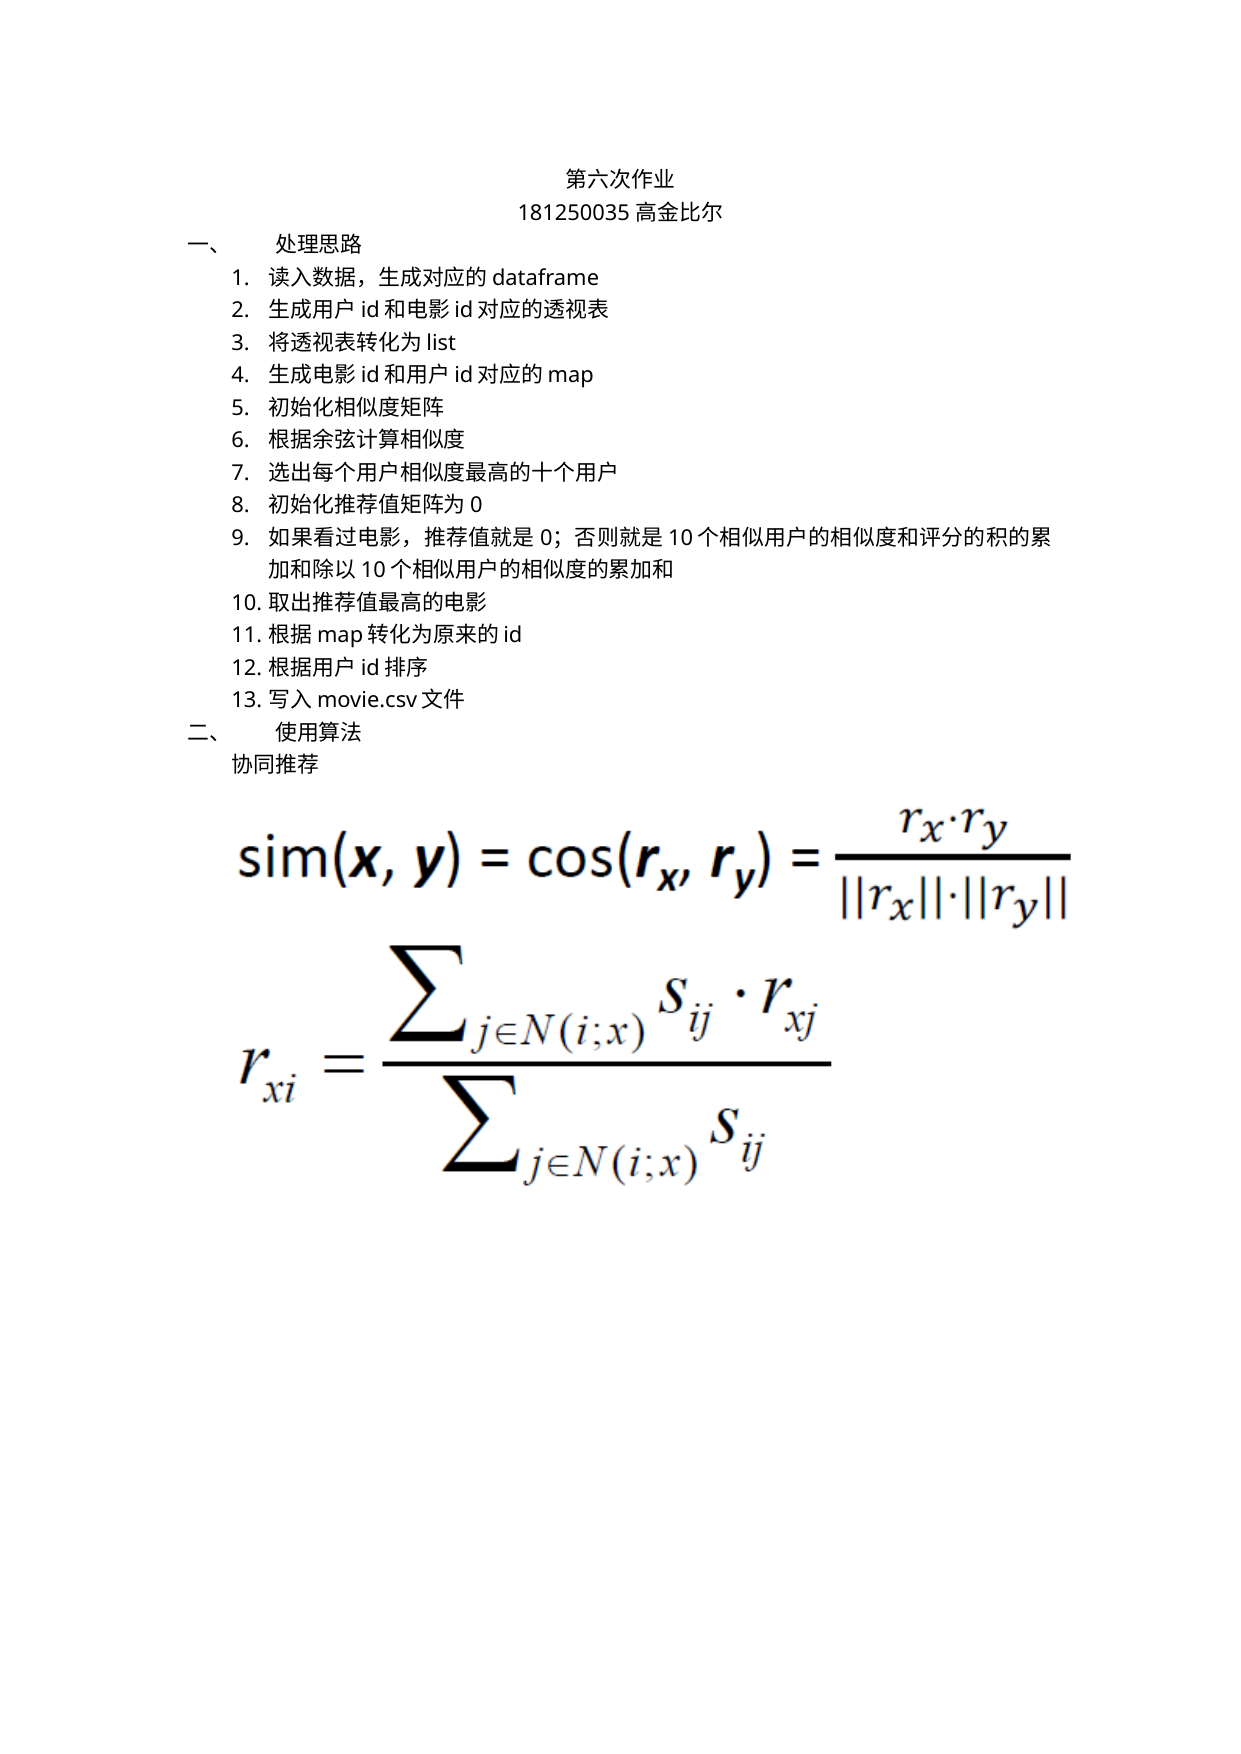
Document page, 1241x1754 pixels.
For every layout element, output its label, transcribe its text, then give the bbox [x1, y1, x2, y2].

list 取出推荐值最高的电影 [231, 584, 1053, 617]
list 根据余弦计算相似度 [231, 422, 1053, 454]
picture [231, 779, 1097, 934]
list 写入movie.csv文件 [231, 682, 1053, 714]
list 处理思路 [187, 227, 1053, 259]
list 生成用户id和电影id对应的透视表 [231, 292, 1053, 324]
list 将透视表转化为list [231, 324, 1053, 357]
list 协同推荐 [231, 747, 1053, 779]
list 读入数据，生成对应的dataframe [231, 259, 1053, 292]
list 使用算法 [187, 714, 1053, 747]
list 选出每个用户相似度最高的十个用户 [231, 454, 1053, 487]
picture [231, 942, 844, 1203]
text 181250035 高金比尔 [187, 194, 1053, 227]
text 第六次作业 [187, 162, 1053, 194]
list 根据map转化为原来的id [231, 617, 1053, 649]
list 如果看过电影，推荐值就是0；否则就是10个相似用户的相似度和评分的积的累加和除以10个相似用户的相似度的累加和 [231, 519, 1053, 584]
list 生成电影id和用户id对应的map [231, 357, 1053, 389]
list 初始化推荐值矩阵为0 [231, 487, 1053, 519]
list 根据用户id排序 [231, 649, 1053, 682]
list 初始化相似度矩阵 [231, 389, 1053, 422]
